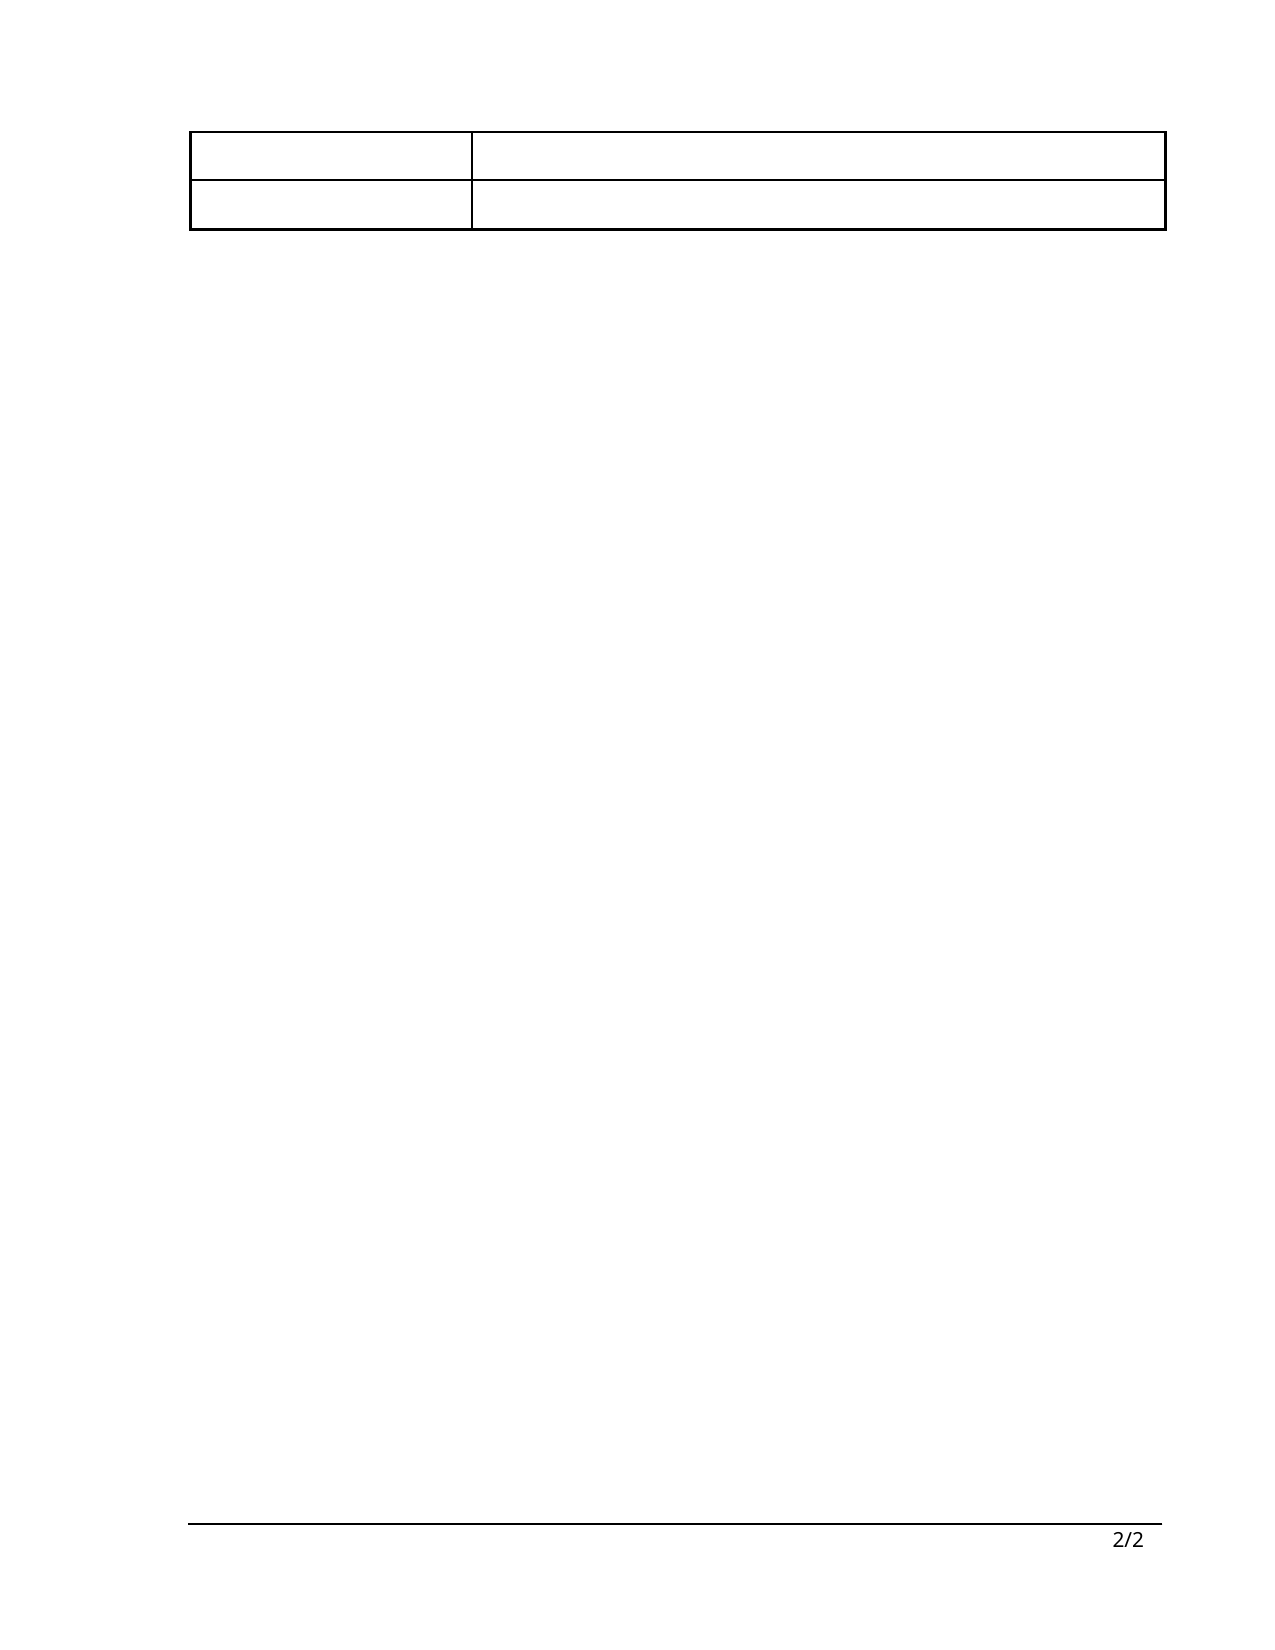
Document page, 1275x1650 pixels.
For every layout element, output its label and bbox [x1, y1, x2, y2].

table_cell [473, 133, 1164, 179]
table_cell [473, 181, 1164, 227]
table_cell [192, 181, 471, 227]
table_cell [192, 133, 471, 179]
